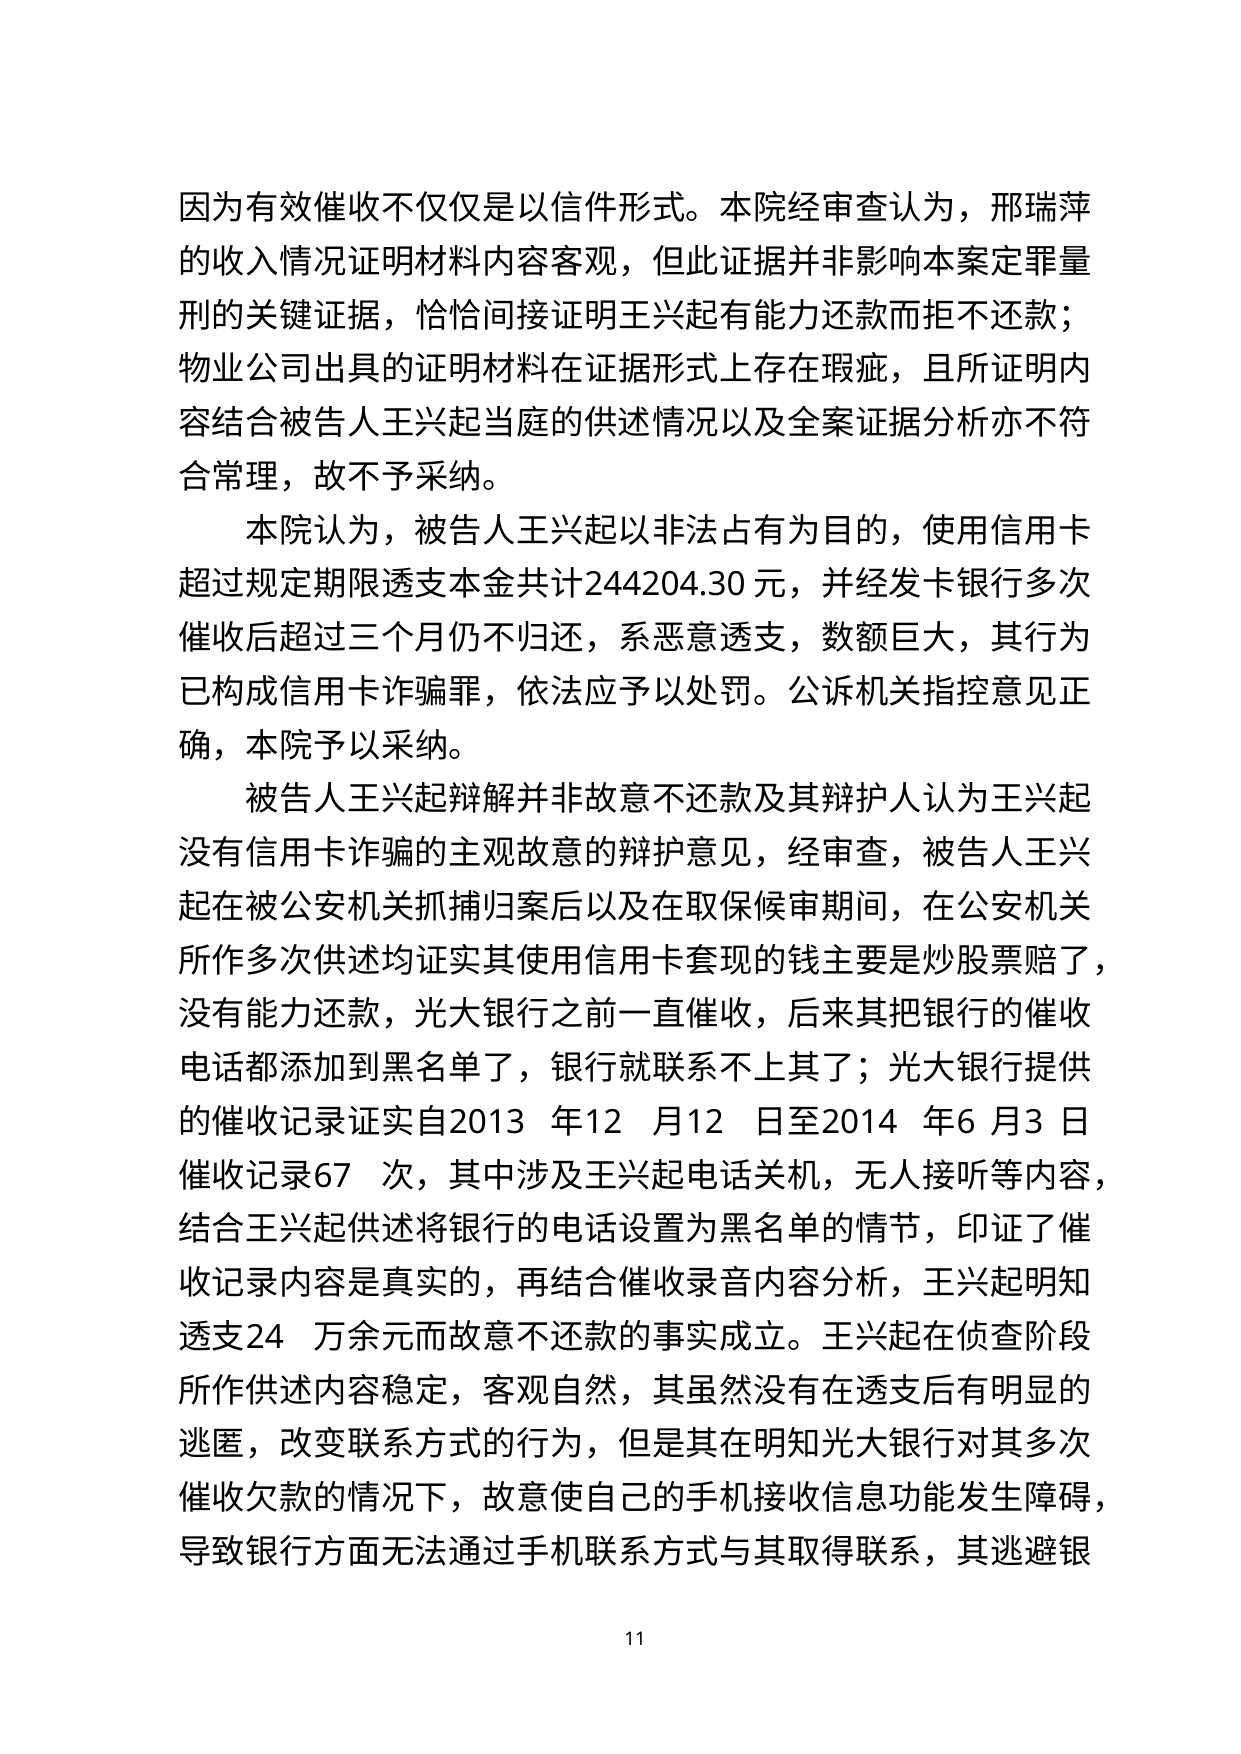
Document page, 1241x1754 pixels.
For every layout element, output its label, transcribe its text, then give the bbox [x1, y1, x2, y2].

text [178, 769, 1092, 1576]
text 本院认为，被告人王兴起以非法占有为目的，使用信用卡超过规定期限透支本金共计244204.30元，并经发卡银行多次催收后超过三个月仍不归还，系恶意透支，数额巨大，其行为已构成信用卡诈骗罪，依法应予以处罚。公诉机关指控意见正确，本院予以采纳。 [178, 501, 1092, 769]
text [178, 178, 1092, 501]
